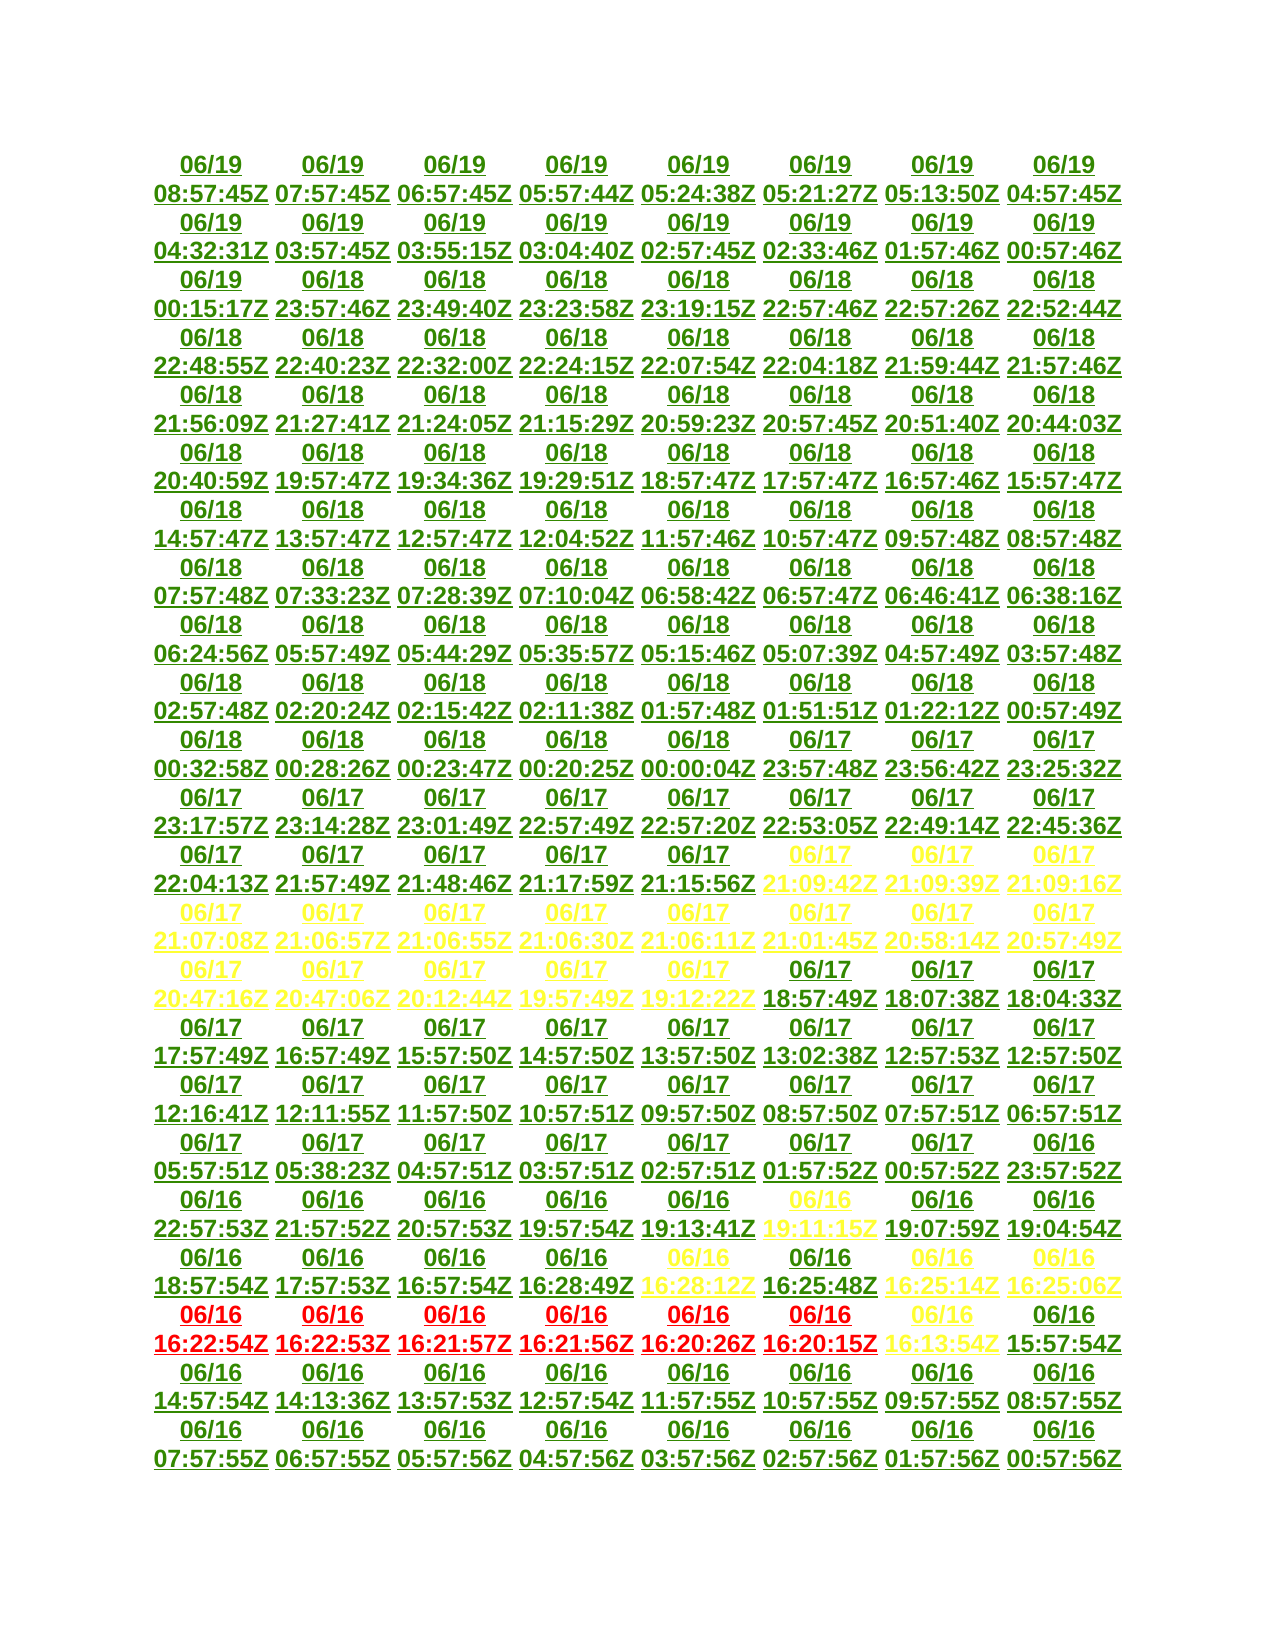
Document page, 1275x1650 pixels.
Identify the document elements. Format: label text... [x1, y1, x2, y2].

table_cell 06/17 12:11:55Z [272, 1070, 394, 1127]
table_cell 06/17 23:57:48Z [759, 725, 881, 782]
table_cell 06/18 22:40:23Z [272, 323, 394, 380]
table_cell 06/18 19:29:51Z [516, 438, 637, 495]
table_cell 06/17 23:14:28Z [272, 783, 394, 840]
table_cell 06/18 20:59:23Z [638, 380, 759, 437]
table_cell 06/16 14:13:36Z [272, 1358, 394, 1415]
table_cell 06/17 22:57:49Z [516, 783, 637, 840]
table_cell 06/18 07:33:23Z [272, 553, 394, 610]
table_cell 06/16 10:57:55Z [759, 1358, 881, 1415]
table_cell 06/17 21:06:55Z [394, 898, 516, 955]
table_cell 06/18 22:24:15Z [516, 323, 637, 380]
table_cell 06/18 00:23:47Z [394, 725, 516, 782]
table_cell 06/18 18:57:47Z [638, 438, 759, 495]
table_cell 06/18 12:04:52Z [516, 495, 637, 552]
table_cell 06/16 01:57:56Z [881, 1415, 1003, 1472]
table_cell 06/18 05:57:49Z [272, 610, 394, 667]
table_cell 06/17 12:57:53Z [881, 1013, 1003, 1070]
table_cell 06/16 14:57:54Z [150, 1358, 272, 1415]
table_cell 06/16 08:57:55Z [1003, 1358, 1125, 1415]
table_cell 06/18 02:11:38Z [516, 668, 637, 725]
table_cell 06/17 01:57:52Z [759, 1128, 881, 1185]
table_cell 06/18 19:57:47Z [272, 438, 394, 495]
table_cell 06/16 00:57:56Z [1003, 1415, 1125, 1472]
table_cell 06/17 21:09:42Z [759, 840, 881, 897]
table_cell 06/16 16:21:56Z [516, 1300, 637, 1357]
table_cell 06/18 06:57:47Z [759, 553, 881, 610]
table_cell 06/17 21:07:08Z [150, 898, 272, 955]
table_cell 06/16 20:57:53Z [394, 1185, 516, 1242]
table_cell 06/17 05:57:51Z [150, 1128, 272, 1185]
table_cell 06/16 16:13:54Z [881, 1300, 1003, 1357]
table_cell 06/18 06:24:56Z [150, 610, 272, 667]
table_cell 06/16 18:57:54Z [150, 1243, 272, 1300]
table_cell 06/18 17:57:47Z [759, 438, 881, 495]
table_cell 06/17 07:57:51Z [881, 1070, 1003, 1127]
table_cell 06/18 04:57:49Z [881, 610, 1003, 667]
table_cell 06/16 16:20:15Z [759, 1300, 881, 1357]
table_cell 06/18 10:57:47Z [759, 495, 881, 552]
table_cell 06/19 06:57:45Z [394, 150, 516, 207]
table_cell 06/17 15:57:50Z [394, 1013, 516, 1070]
table_cell 06/17 20:58:14Z [881, 898, 1003, 955]
table_cell 06/18 00:20:25Z [516, 725, 637, 782]
table_cell 06/16 11:57:55Z [638, 1358, 759, 1415]
table_cell 06/16 13:57:53Z [394, 1358, 516, 1415]
table_cell 06/17 21:57:49Z [272, 840, 394, 897]
table_cell 06/18 16:57:46Z [881, 438, 1003, 495]
table_cell 06/16 16:25:48Z [759, 1243, 881, 1300]
table_cell 06/17 21:09:16Z [1003, 840, 1125, 897]
table_cell 06/17 00:57:52Z [881, 1128, 1003, 1185]
table_cell 06/19 05:21:27Z [759, 150, 881, 207]
table_cell 06/19 01:57:46Z [881, 208, 1003, 265]
table_cell 06/18 00:28:26Z [272, 725, 394, 782]
table_cell 06/17 13:02:38Z [759, 1013, 881, 1070]
table_cell 06/18 05:44:29Z [394, 610, 516, 667]
table_cell 06/17 12:16:41Z [150, 1070, 272, 1127]
table_cell 06/16 16:22:54Z [150, 1300, 272, 1357]
table_cell 06/19 03:55:15Z [394, 208, 516, 265]
table_cell 06/16 02:57:56Z [759, 1415, 881, 1472]
table_cell 06/16 22:57:53Z [150, 1185, 272, 1242]
table_cell 06/17 21:06:57Z [272, 898, 394, 955]
table_cell 06/18 22:57:46Z [759, 265, 881, 322]
table_cell 06/17 18:57:49Z [759, 955, 881, 1012]
table_cell 06/18 22:32:00Z [394, 323, 516, 380]
table_cell 06/18 20:57:45Z [759, 380, 881, 437]
table_cell 06/17 19:12:22Z [638, 955, 759, 1012]
table_cell 06/18 03:57:48Z [1003, 610, 1125, 667]
table_cell 06/18 20:51:40Z [881, 380, 1003, 437]
table_cell 06/16 16:28:12Z [638, 1243, 759, 1300]
table_cell 06/18 23:49:40Z [394, 265, 516, 322]
table_cell 06/18 22:07:54Z [638, 323, 759, 380]
table_cell 06/19 04:57:45Z [1003, 150, 1125, 207]
table_cell 06/19 00:15:17Z [150, 265, 272, 322]
table_cell 06/17 20:47:06Z [272, 955, 394, 1012]
table_cell 06/18 07:28:39Z [394, 553, 516, 610]
table_cell 06/16 23:57:52Z [1003, 1128, 1125, 1185]
table_cell 06/18 02:57:48Z [150, 668, 272, 725]
table_cell 06/18 22:57:26Z [881, 265, 1003, 322]
table_cell 06/18 21:57:46Z [1003, 323, 1125, 380]
table_cell 06/16 12:57:54Z [516, 1358, 637, 1415]
table_cell 06/17 13:57:50Z [638, 1013, 759, 1070]
table_cell 06/16 16:57:54Z [394, 1243, 516, 1300]
table_cell 06/17 22:49:14Z [881, 783, 1003, 840]
table_cell 06/17 08:57:50Z [759, 1070, 881, 1127]
table_cell 06/17 18:07:38Z [881, 955, 1003, 1012]
table_cell 06/18 20:44:03Z [1003, 380, 1125, 437]
table_cell 06/17 18:04:33Z [1003, 955, 1125, 1012]
table_cell 06/17 21:48:46Z [394, 840, 516, 897]
table_cell 06/17 21:06:30Z [516, 898, 637, 955]
table_cell 06/18 06:46:41Z [881, 553, 1003, 610]
table_cell 06/17 23:56:42Z [881, 725, 1003, 782]
table_cell 06/18 08:57:48Z [1003, 495, 1125, 552]
table_cell 06/16 05:57:56Z [394, 1415, 516, 1472]
table_cell 06/17 14:57:50Z [516, 1013, 637, 1070]
table_cell 06/19 08:57:45Z [150, 150, 272, 207]
table_cell 06/17 22:45:36Z [1003, 783, 1125, 840]
table_cell 06/18 01:57:48Z [638, 668, 759, 725]
table_cell 06/17 20:12:44Z [394, 955, 516, 1012]
table_cell 06/16 03:57:56Z [638, 1415, 759, 1472]
table_cell 06/18 01:22:12Z [881, 668, 1003, 725]
table_cell 06/16 16:25:14Z [881, 1243, 1003, 1300]
table_cell 06/18 14:57:47Z [150, 495, 272, 552]
table_cell 06/18 21:27:41Z [272, 380, 394, 437]
table_cell 06/19 05:57:44Z [516, 150, 637, 207]
table_cell 06/17 06:57:51Z [1003, 1070, 1125, 1127]
table_cell 06/19 04:32:31Z [150, 208, 272, 265]
table_cell 06/17 20:57:49Z [1003, 898, 1125, 955]
table_cell 06/19 00:57:46Z [1003, 208, 1125, 265]
table_cell 06/18 07:10:04Z [516, 553, 637, 610]
table_cell 06/17 21:17:59Z [516, 840, 637, 897]
table_cell 06/17 23:25:32Z [1003, 725, 1125, 782]
table_cell 06/17 22:04:13Z [150, 840, 272, 897]
table_cell 06/17 10:57:51Z [516, 1070, 637, 1127]
table_cell 06/19 05:24:38Z [638, 150, 759, 207]
table_cell 06/16 19:13:41Z [638, 1185, 759, 1242]
table_cell 06/17 09:57:50Z [638, 1070, 759, 1127]
table_cell 06/17 22:57:20Z [638, 783, 759, 840]
table_cell 06/16 15:57:54Z [1003, 1300, 1125, 1357]
table_cell 06/18 06:58:42Z [638, 553, 759, 610]
table_cell 06/18 01:51:51Z [759, 668, 881, 725]
table_cell 06/18 21:59:44Z [881, 323, 1003, 380]
table_cell 06/17 21:01:45Z [759, 898, 881, 955]
table_cell 06/18 22:52:44Z [1003, 265, 1125, 322]
table_cell 06/17 22:53:05Z [759, 783, 881, 840]
table_cell 06/18 11:57:46Z [638, 495, 759, 552]
table_cell 06/16 16:25:06Z [1003, 1243, 1125, 1300]
table_cell 06/18 21:15:29Z [516, 380, 637, 437]
table_cell 06/17 21:06:11Z [638, 898, 759, 955]
table_cell 06/18 00:57:49Z [1003, 668, 1125, 725]
table_cell 06/18 02:20:24Z [272, 668, 394, 725]
table_cell 06/18 09:57:48Z [881, 495, 1003, 552]
table_cell 06/18 13:57:47Z [272, 495, 394, 552]
table_cell 06/18 05:35:57Z [516, 610, 637, 667]
table_cell 06/16 09:57:55Z [881, 1358, 1003, 1415]
table_cell 06/19 03:57:45Z [272, 208, 394, 265]
table_cell 06/16 16:21:57Z [394, 1300, 516, 1357]
table_cell 06/17 17:57:49Z [150, 1013, 272, 1070]
table_cell 06/18 12:57:47Z [394, 495, 516, 552]
table_cell 06/19 05:13:50Z [881, 150, 1003, 207]
table_cell 06/16 19:11:15Z [759, 1185, 881, 1242]
table_cell 06/16 06:57:55Z [272, 1415, 394, 1472]
table_cell 06/17 23:17:57Z [150, 783, 272, 840]
table_cell 06/16 04:57:56Z [516, 1415, 637, 1472]
table_cell 06/18 02:15:42Z [394, 668, 516, 725]
table_cell 06/16 19:07:59Z [881, 1185, 1003, 1242]
table_cell 06/17 12:57:50Z [1003, 1013, 1125, 1070]
table_cell 06/18 21:56:09Z [150, 380, 272, 437]
table_cell 06/16 19:04:54Z [1003, 1185, 1125, 1242]
table_cell 06/17 19:57:49Z [516, 955, 637, 1012]
table_cell 06/16 19:57:54Z [516, 1185, 637, 1242]
table_cell 06/19 07:57:45Z [272, 150, 394, 207]
table_cell 06/16 16:20:26Z [638, 1300, 759, 1357]
table_cell 06/18 19:34:36Z [394, 438, 516, 495]
table_cell 06/17 04:57:51Z [394, 1128, 516, 1185]
table_cell 06/18 22:04:18Z [759, 323, 881, 380]
table_cell 06/18 23:23:58Z [516, 265, 637, 322]
table_cell 06/18 06:38:16Z [1003, 553, 1125, 610]
table_cell 06/17 23:01:49Z [394, 783, 516, 840]
table_cell 06/17 03:57:51Z [516, 1128, 637, 1185]
table_cell 06/18 05:15:46Z [638, 610, 759, 667]
table_cell 06/18 21:24:05Z [394, 380, 516, 437]
table_cell 06/18 23:19:15Z [638, 265, 759, 322]
table_cell 06/19 02:57:45Z [638, 208, 759, 265]
table_cell 06/17 21:15:56Z [638, 840, 759, 897]
table_cell 06/16 17:57:53Z [272, 1243, 394, 1300]
table_cell 06/17 11:57:50Z [394, 1070, 516, 1127]
table_cell 06/18 00:32:58Z [150, 725, 272, 782]
table_cell 06/17 02:57:51Z [638, 1128, 759, 1185]
table_cell 06/18 15:57:47Z [1003, 438, 1125, 495]
table_cell 06/16 16:22:53Z [272, 1300, 394, 1357]
table_cell 06/16 21:57:52Z [272, 1185, 394, 1242]
table_cell 06/18 20:40:59Z [150, 438, 272, 495]
table_cell 06/18 00:00:04Z [638, 725, 759, 782]
table_cell 06/17 21:09:39Z [881, 840, 1003, 897]
table_cell 06/18 07:57:48Z [150, 553, 272, 610]
table_cell 06/19 03:04:40Z [516, 208, 637, 265]
table_cell 06/17 16:57:49Z [272, 1013, 394, 1070]
table_cell 06/18 05:07:39Z [759, 610, 881, 667]
table_cell 06/16 07:57:55Z [150, 1415, 272, 1472]
table_cell 06/17 20:47:16Z [150, 955, 272, 1012]
table_cell 06/18 23:57:46Z [272, 265, 394, 322]
table_cell 06/16 16:28:49Z [516, 1243, 637, 1300]
table_cell 06/17 05:38:23Z [272, 1128, 394, 1185]
table_cell 06/19 02:33:46Z [759, 208, 881, 265]
table_cell 06/18 22:48:55Z [150, 323, 272, 380]
